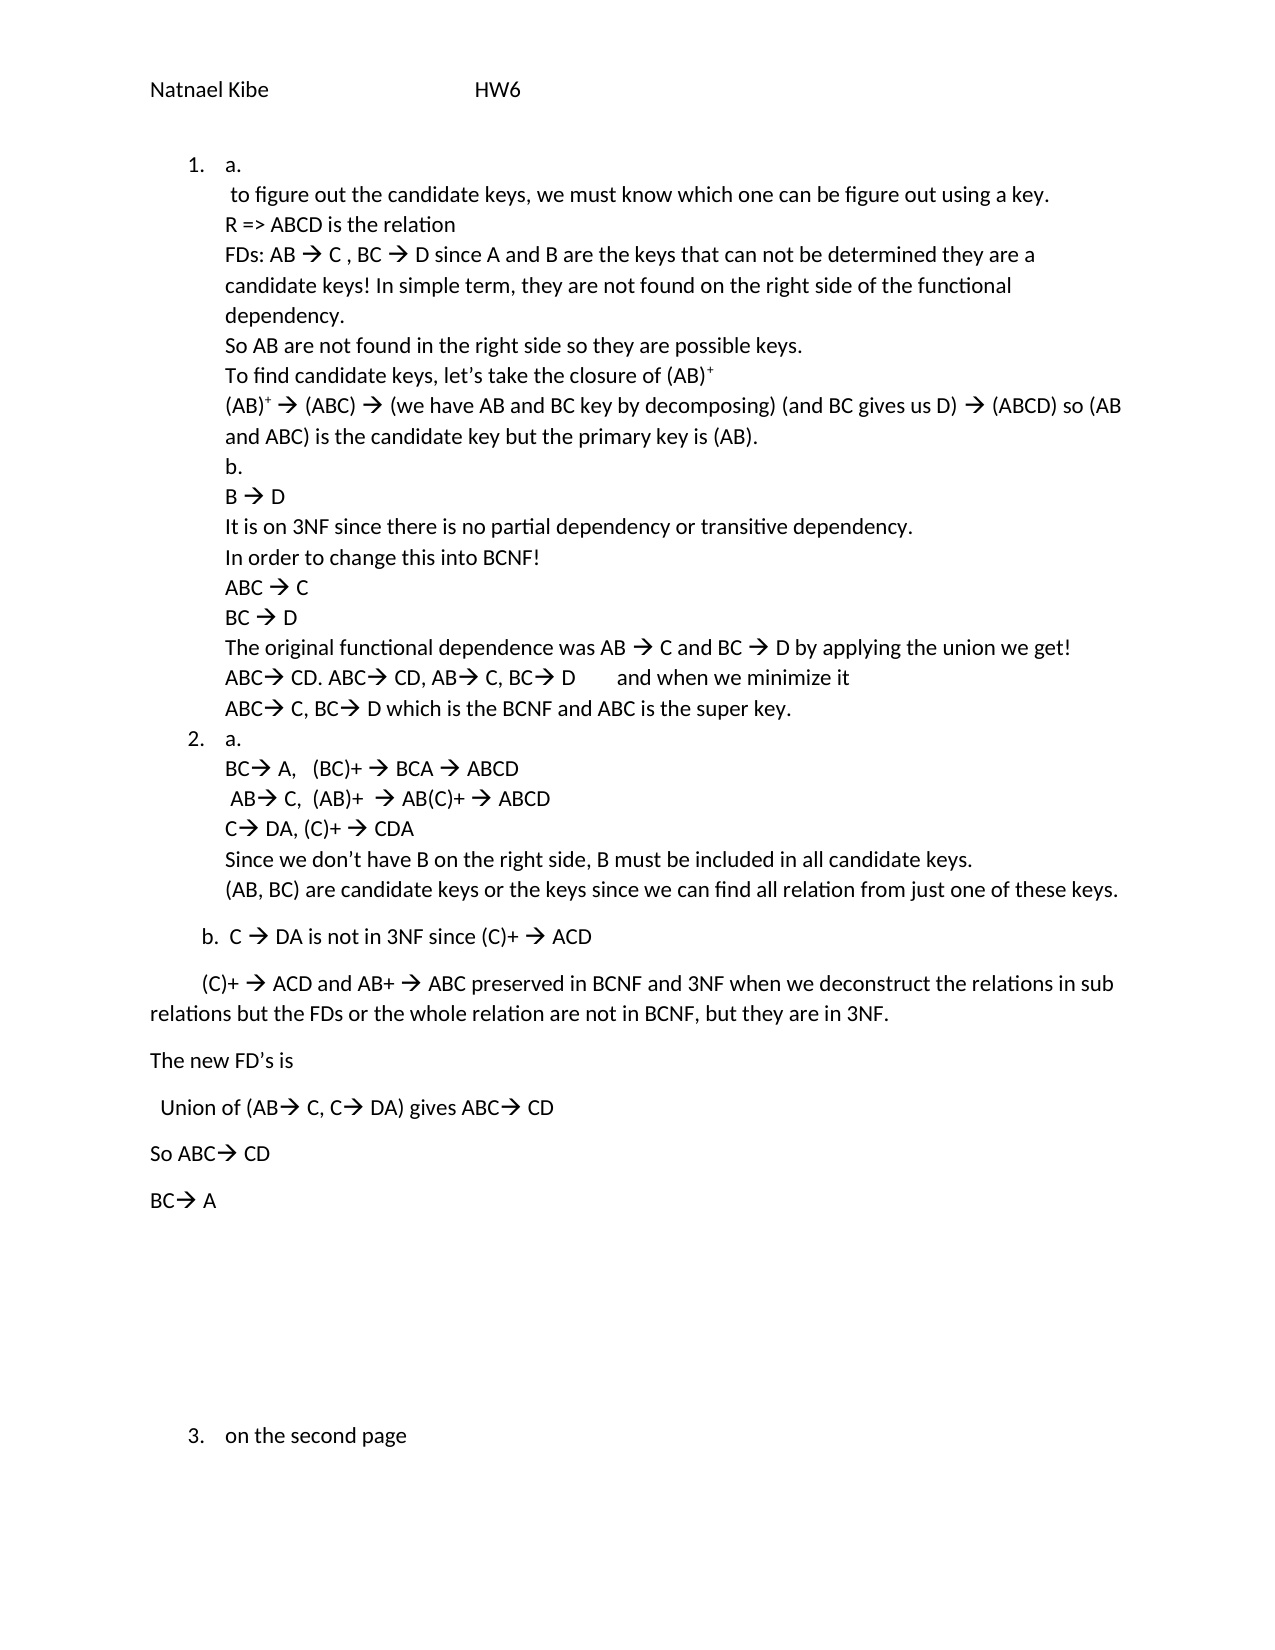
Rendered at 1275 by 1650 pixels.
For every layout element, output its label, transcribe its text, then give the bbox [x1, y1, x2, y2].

list Since we don’t have B on the right side, B must be included in all candidate keys. [225, 845, 1125, 873]
list b. [225, 452, 1125, 480]
list C DA, (C)+ CDA [225, 814, 1125, 843]
list BC A, (BC)+ BCA ABCD [225, 754, 1125, 782]
list on the second page [187, 1421, 1125, 1449]
list AB C, (AB)+ AB(C)+ ABCD [225, 784, 1125, 812]
list B D [225, 482, 1125, 510]
text (C)+ ACD and AB+ ABC preserved in BCNF and 3NF when we deconstruct the relations in sub relations but the FDs or the whole relation are not in BCNF, but they are in 3NF. [150, 969, 1125, 1027]
list to figure out the candidate keys, we must know which one can be figure out using a key. [225, 180, 1125, 208]
list R => ABCD is the relation [225, 210, 1125, 238]
list BC D [225, 603, 1125, 631]
list ABC CD. ABC CD, AB C, BC D and when we minimize it [225, 663, 1125, 692]
list a. [187, 150, 1125, 178]
list ABC C [225, 573, 1125, 601]
list FDs: AB C , BC D since A and B are the keys that can not be determined they are a candidate keys! In simple term, they are not found on the right side of the functional dependency. [225, 241, 1125, 329]
list The original functional dependence was AB C and BC D by applying the union we get! [225, 633, 1125, 661]
list (AB)+ (ABC) (we have AB and BC key by decomposing) (and BC gives us D) (ABCD) so (AB and ABC) is the candidate key but the primary key is (AB). [225, 392, 1125, 450]
list ABC C, BC D which is the BCNF and ABC is the super key. [225, 694, 1125, 722]
text b. C DA is not in 3NF since (C)+ ACD [150, 922, 1125, 950]
text So ABC CD [150, 1139, 1125, 1168]
list It is on 3NF since there is no partial dependency or transitive dependency. [225, 512, 1125, 541]
list So AB are not found in the right side so they are possible keys. [225, 331, 1125, 359]
list (AB, BC) are candidate keys or the keys since we can find all relation from just one of these keys. [225, 875, 1125, 903]
text The new FD’s is [150, 1046, 1125, 1074]
list To find candidate keys, let’s take the closure of (AB)+ [225, 361, 1125, 389]
text Union of (AB C, C DA) gives ABC CD [150, 1093, 1125, 1121]
list In order to change this into BCNF! [225, 543, 1125, 571]
text BC A [150, 1186, 1125, 1214]
list a. [187, 724, 1125, 752]
